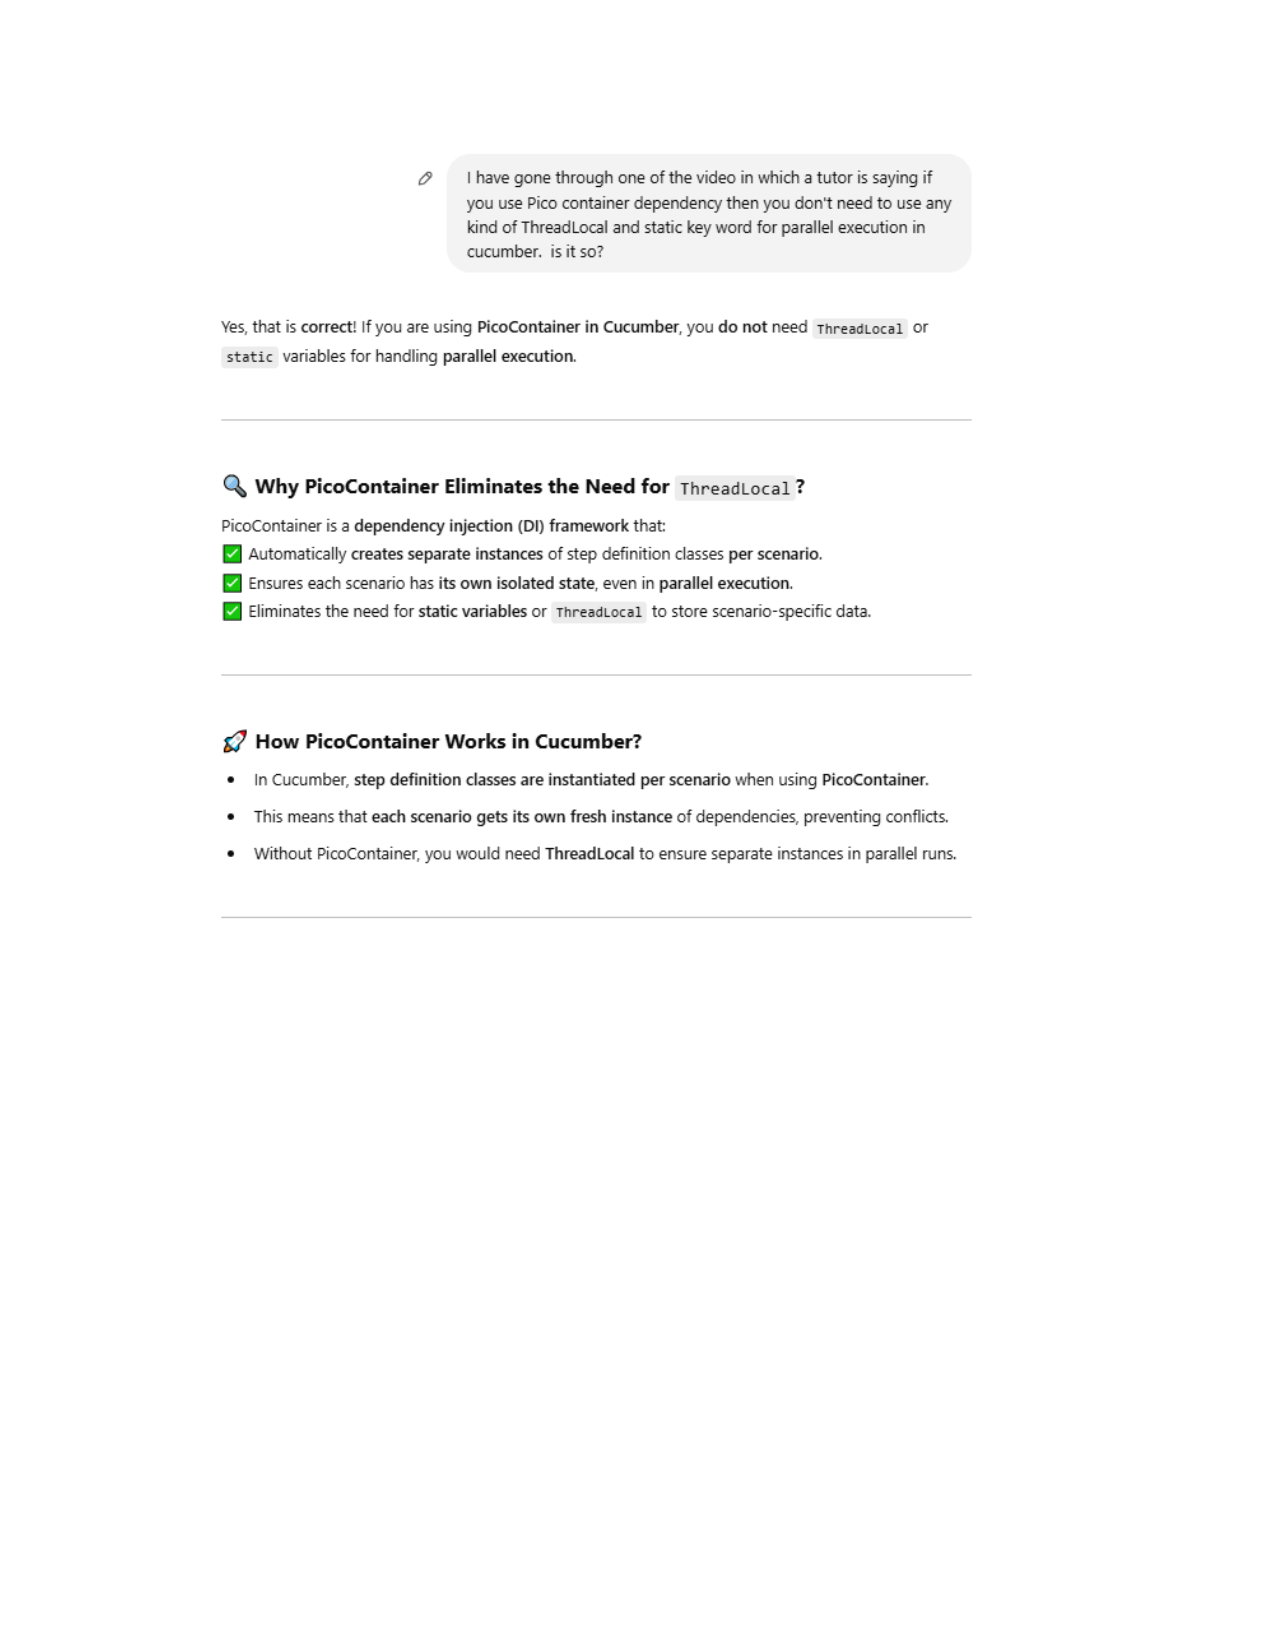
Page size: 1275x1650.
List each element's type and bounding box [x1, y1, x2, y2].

picture [150, 150, 1125, 922]
